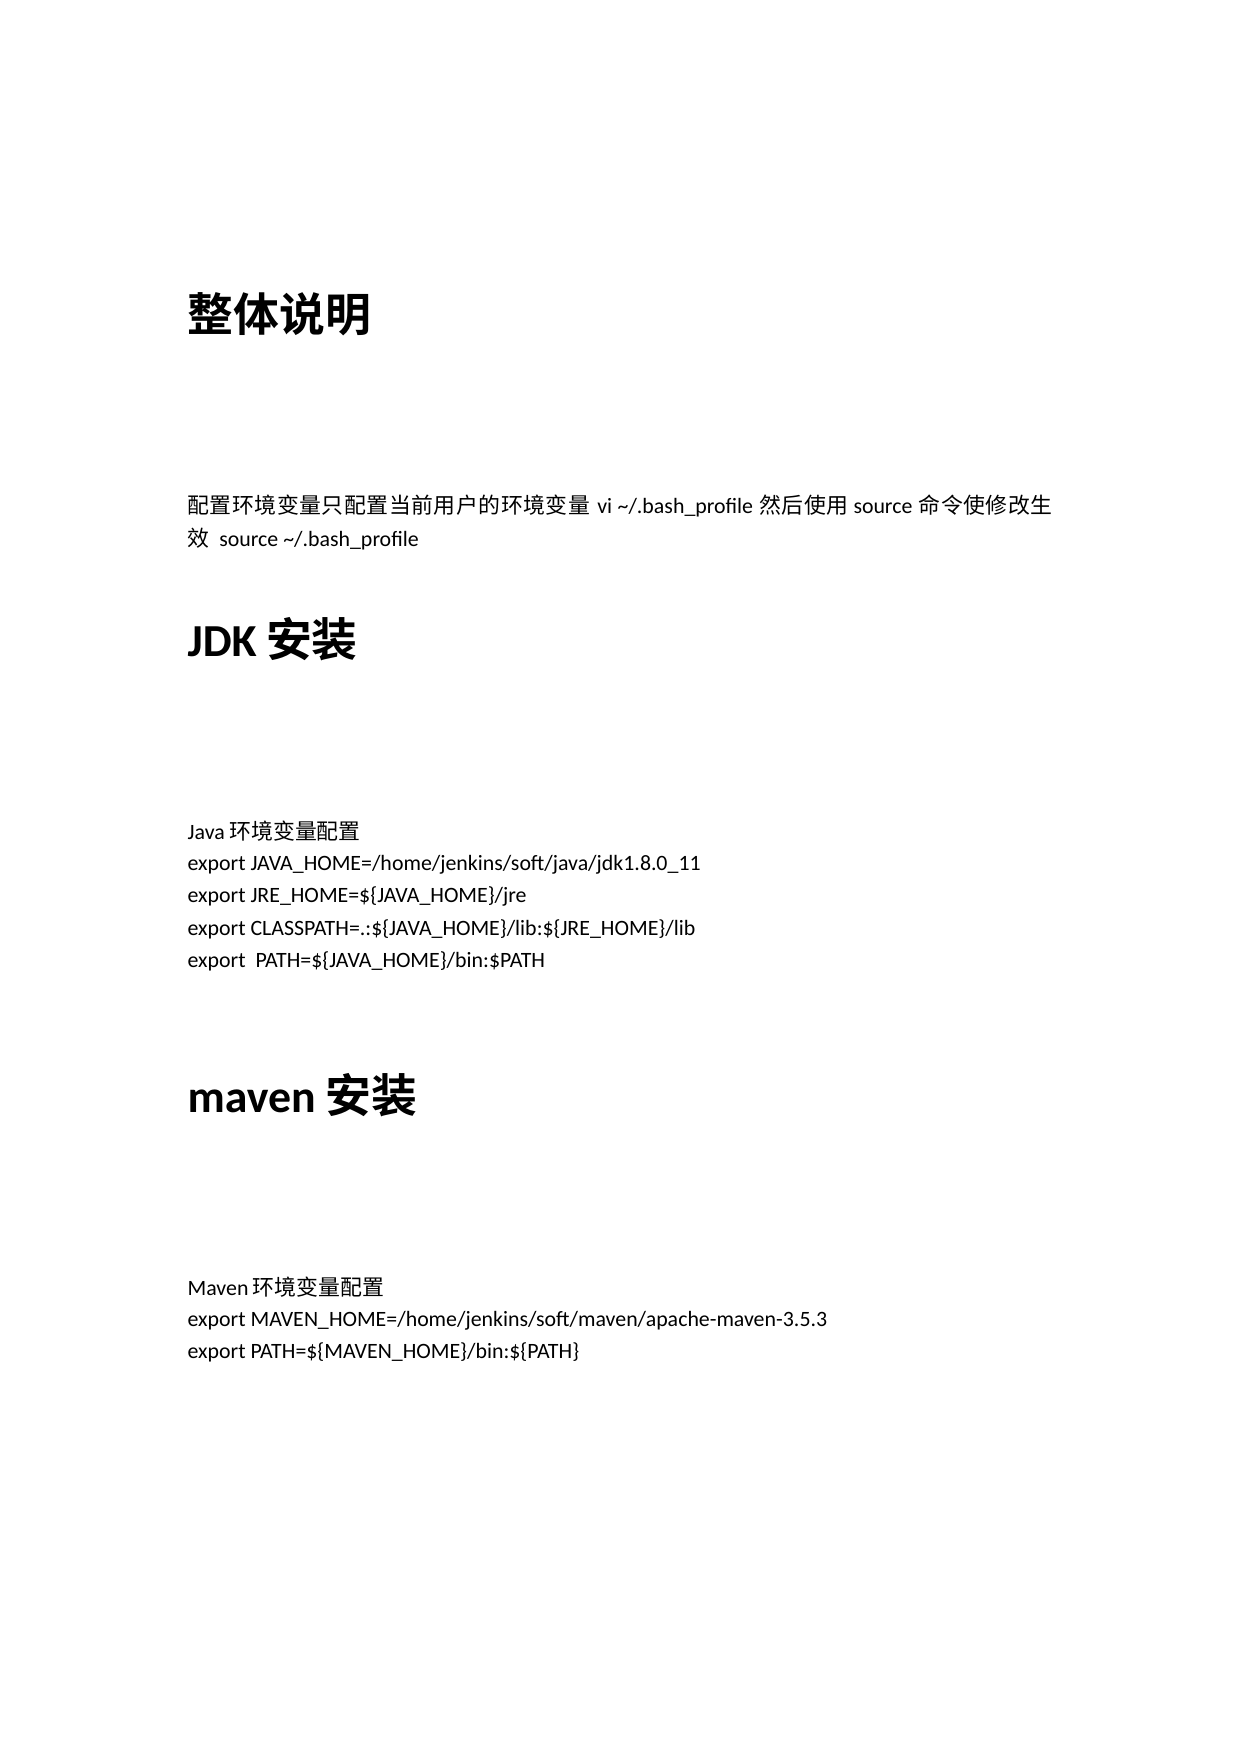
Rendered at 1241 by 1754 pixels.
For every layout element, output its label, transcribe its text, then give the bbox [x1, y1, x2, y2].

text 配置环境变量只配置当前用户的环境变量 vi ~/.bash_profile 然后使用source 命令使修改生效 source ~/.bash_profile [187, 488, 1053, 553]
text export CLASSPATH=.:${JAVA_HOME}/lib:${JRE_HOME}/lib [187, 911, 1053, 944]
text export PATH=${MAVEN_HOME}/bin:${PATH} [187, 1334, 1053, 1367]
text Java环境变量配置 [187, 814, 1053, 846]
subtitle 整体说明 [187, 262, 1053, 360]
text export JRE_HOME=${JAVA_HOME}/jre [187, 879, 1053, 911]
subtitle maven安装 [187, 1044, 1053, 1142]
text Maven环境变量配置 [187, 1269, 1053, 1302]
subtitle JDK安装 [187, 588, 1053, 686]
text export JAVA_HOME=/home/jenkins/soft/java/jdk1.8.0_11 [187, 846, 1053, 879]
text export MAVEN_HOME=/home/jenkins/soft/maven/apache-maven-3.5.3 [187, 1302, 1053, 1334]
text export PATH=${JAVA_HOME}/bin:$PATH [187, 944, 1053, 976]
